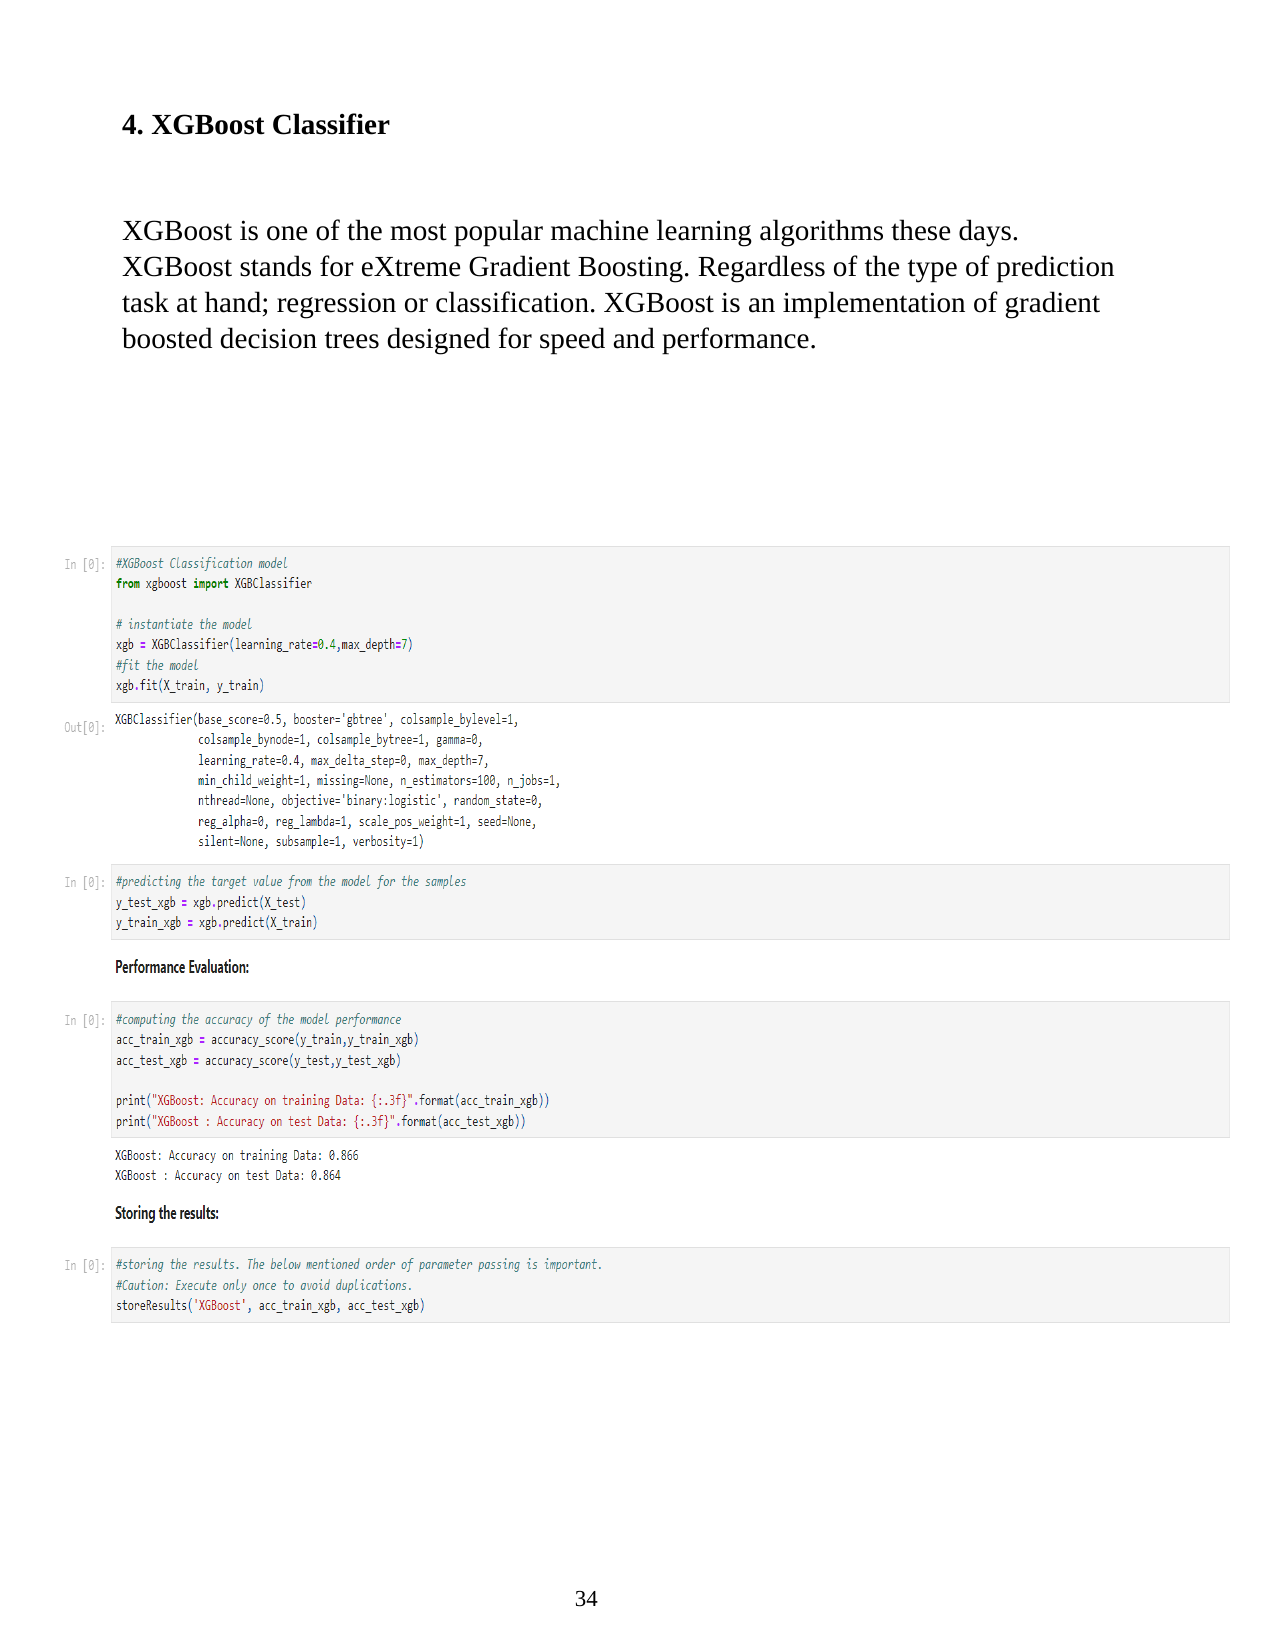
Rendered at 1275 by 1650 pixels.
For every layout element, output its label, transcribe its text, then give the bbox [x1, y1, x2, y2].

text XGBoost is one of the most popular machine learning algorithms these days. XGBoost stands for eXtreme Gradient Boosting. Regardless of the type of prediction task at hand; regression or classification. XGBoost is an implementation of gradient boosted decision trees designed for speed and performance. [122, 213, 1125, 355]
text 4. XGBoost Classifier [122, 107, 1125, 141]
picture [46, 533, 1241, 1336]
